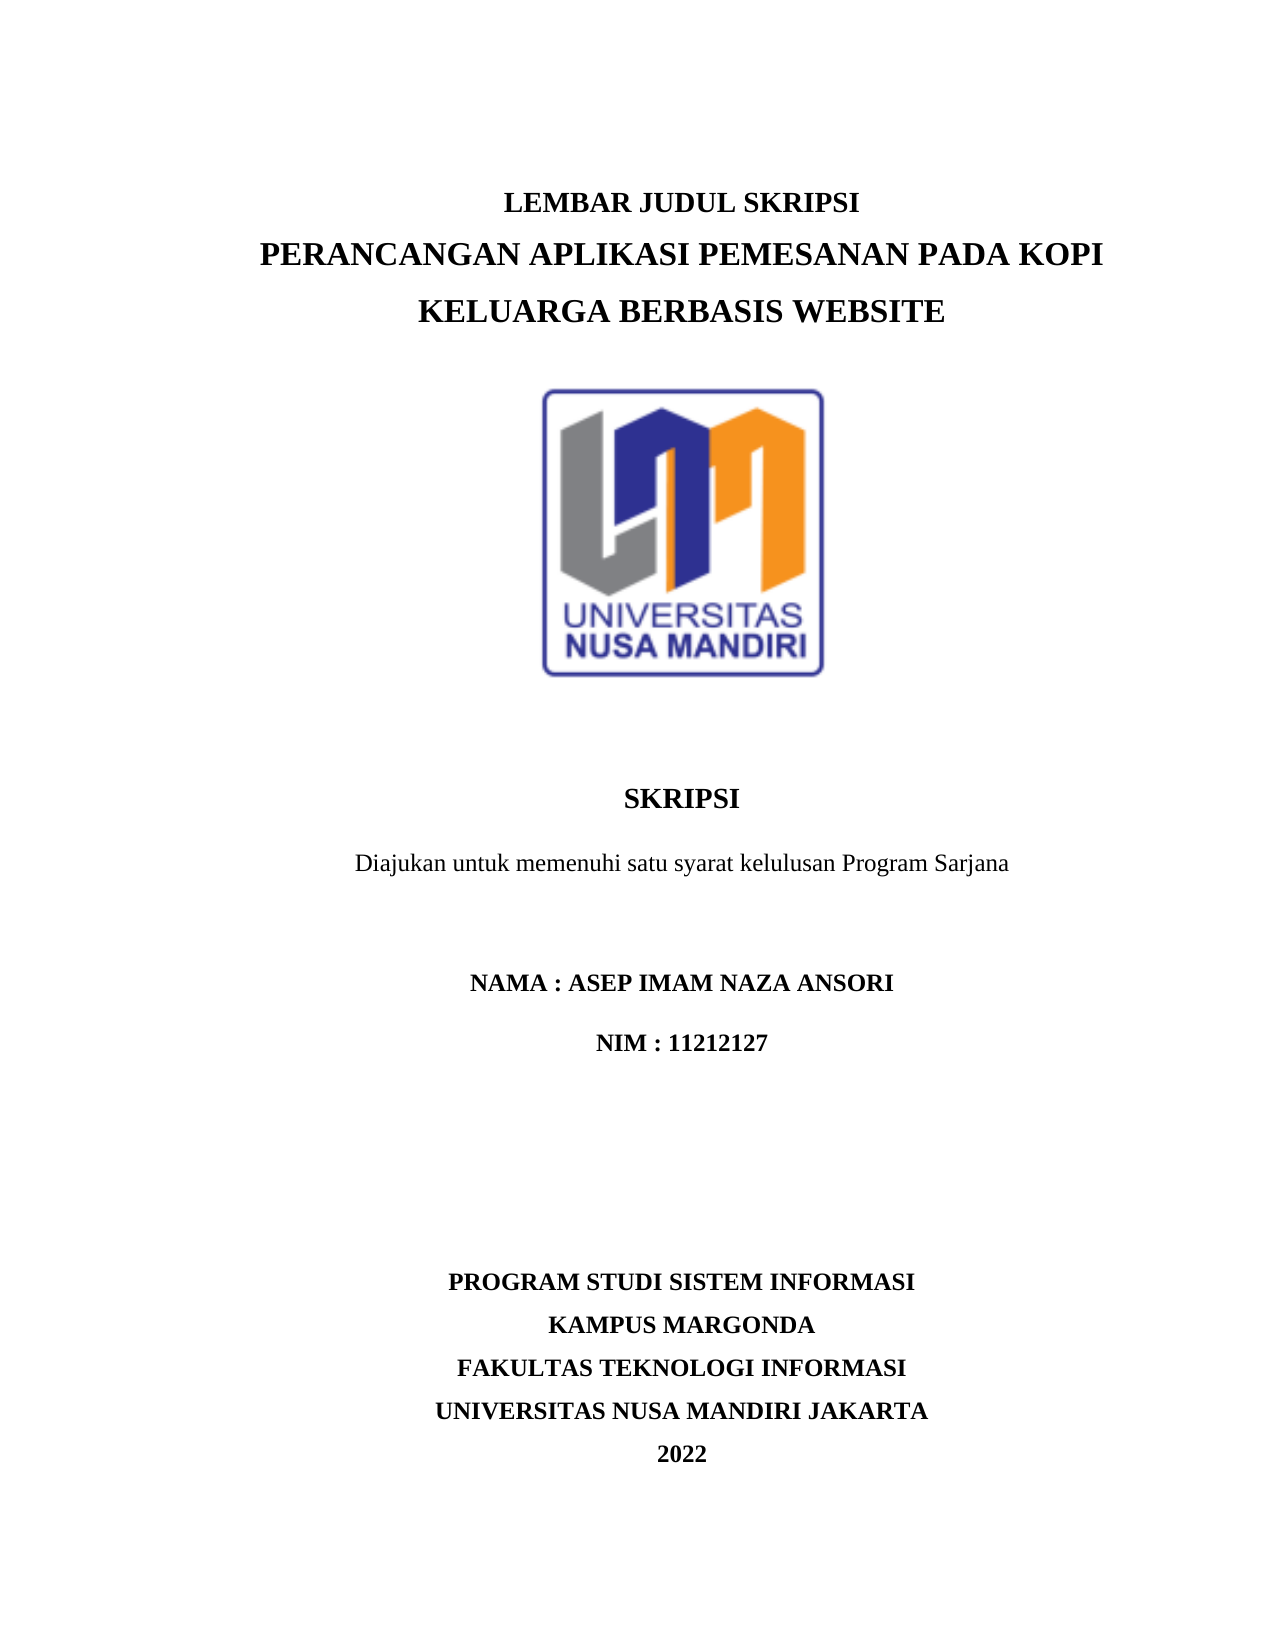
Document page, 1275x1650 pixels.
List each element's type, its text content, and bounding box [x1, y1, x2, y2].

text SKRIPSI [236, 782, 1127, 815]
subtitle LEMBAR JUDUL SKRIPSI [236, 185, 1127, 219]
text FAKULTAS TEKNOLOGI INFORMASI [236, 1353, 1127, 1382]
text PERANCANGAN APLIKASI PEMESANAN PADA KOPI KELUARGA BERBASIS WEBSITE [236, 234, 1127, 330]
text UNIVERSITAS NUSA MANDIRI JAKARTA [236, 1396, 1127, 1425]
picture [526, 365, 838, 691]
text 2022 [236, 1439, 1127, 1468]
text KAMPUS MARGONDA [236, 1310, 1127, 1339]
text PROGRAM STUDI SISTEM INFORMASI [236, 1267, 1127, 1296]
text NAMA : ASEP IMAM NAZA ANSORI [236, 968, 1127, 997]
text NIM : 11212127 [236, 1028, 1127, 1057]
text Diajukan untuk memenuhi satu syarat kelulusan Program Sarjana [236, 848, 1127, 877]
